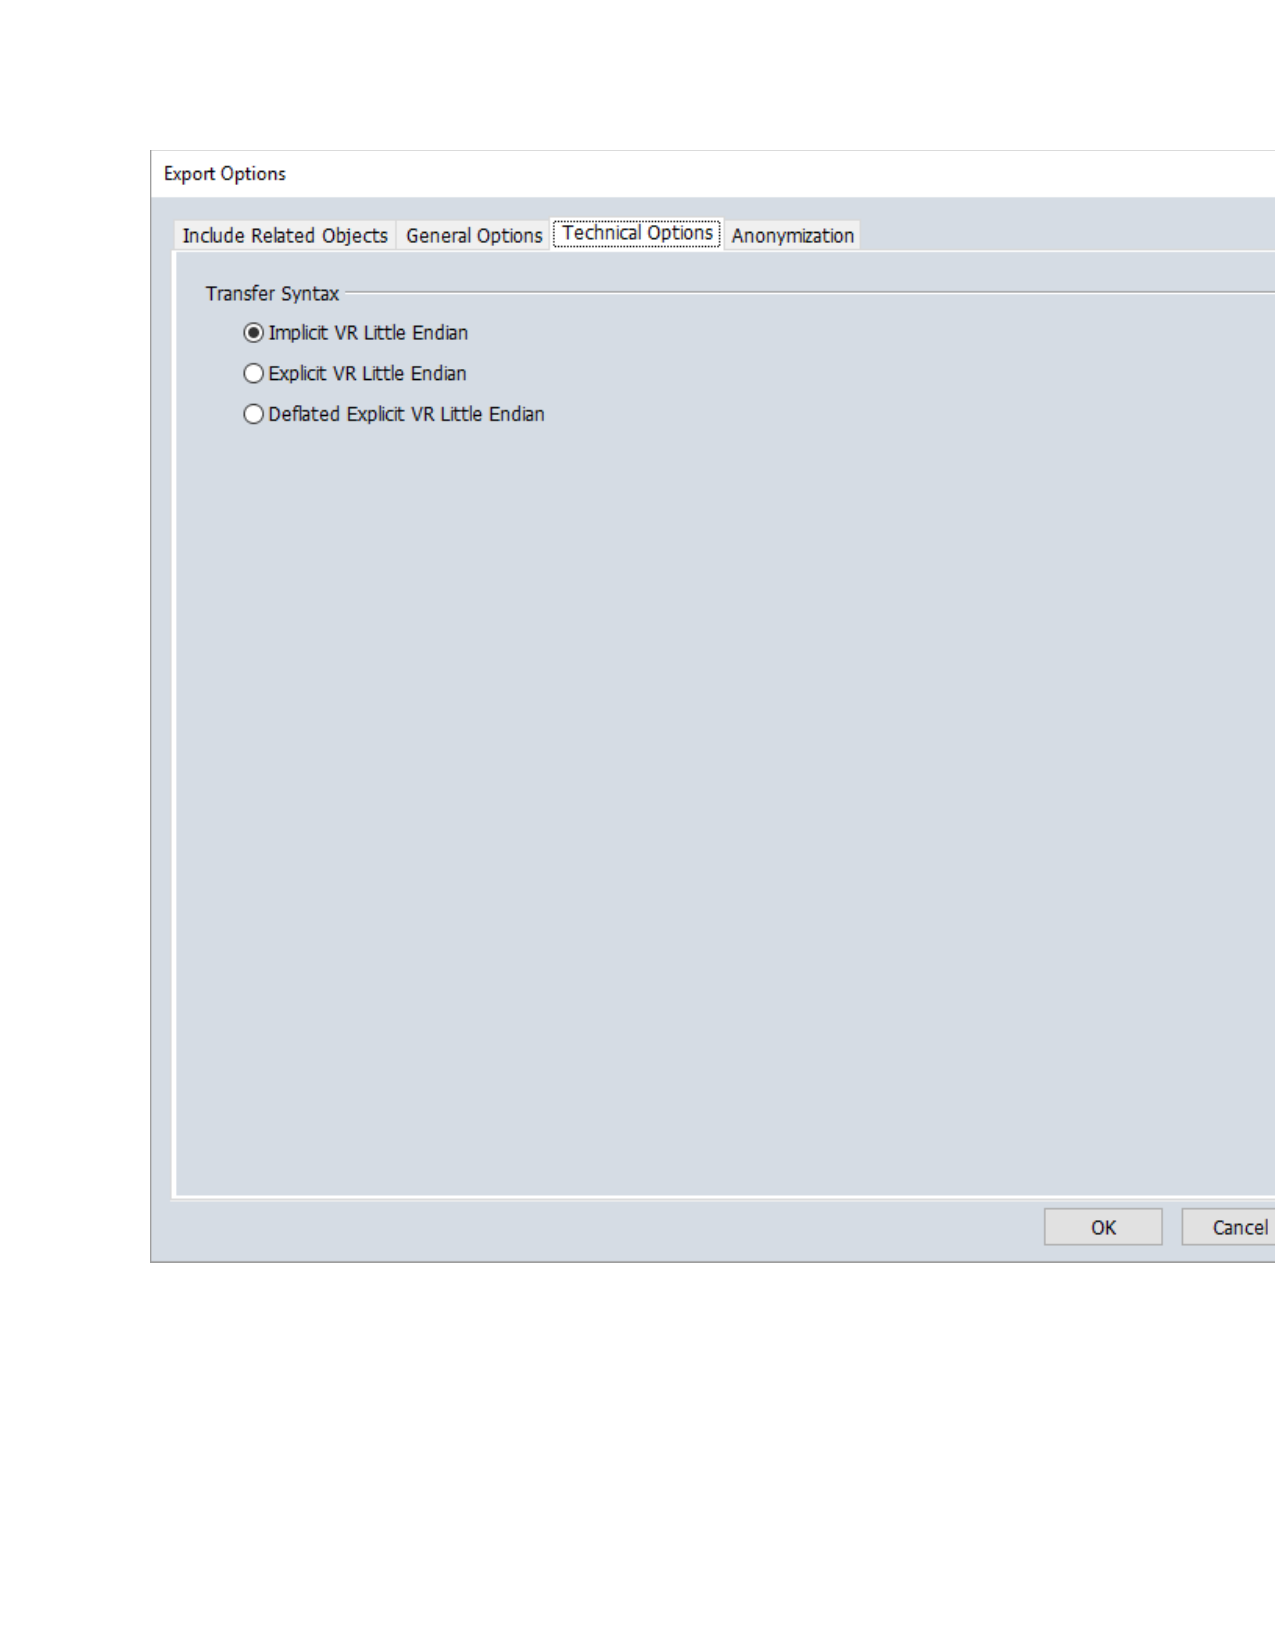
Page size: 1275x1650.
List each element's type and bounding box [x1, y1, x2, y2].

picture [150, 150, 1275, 1263]
